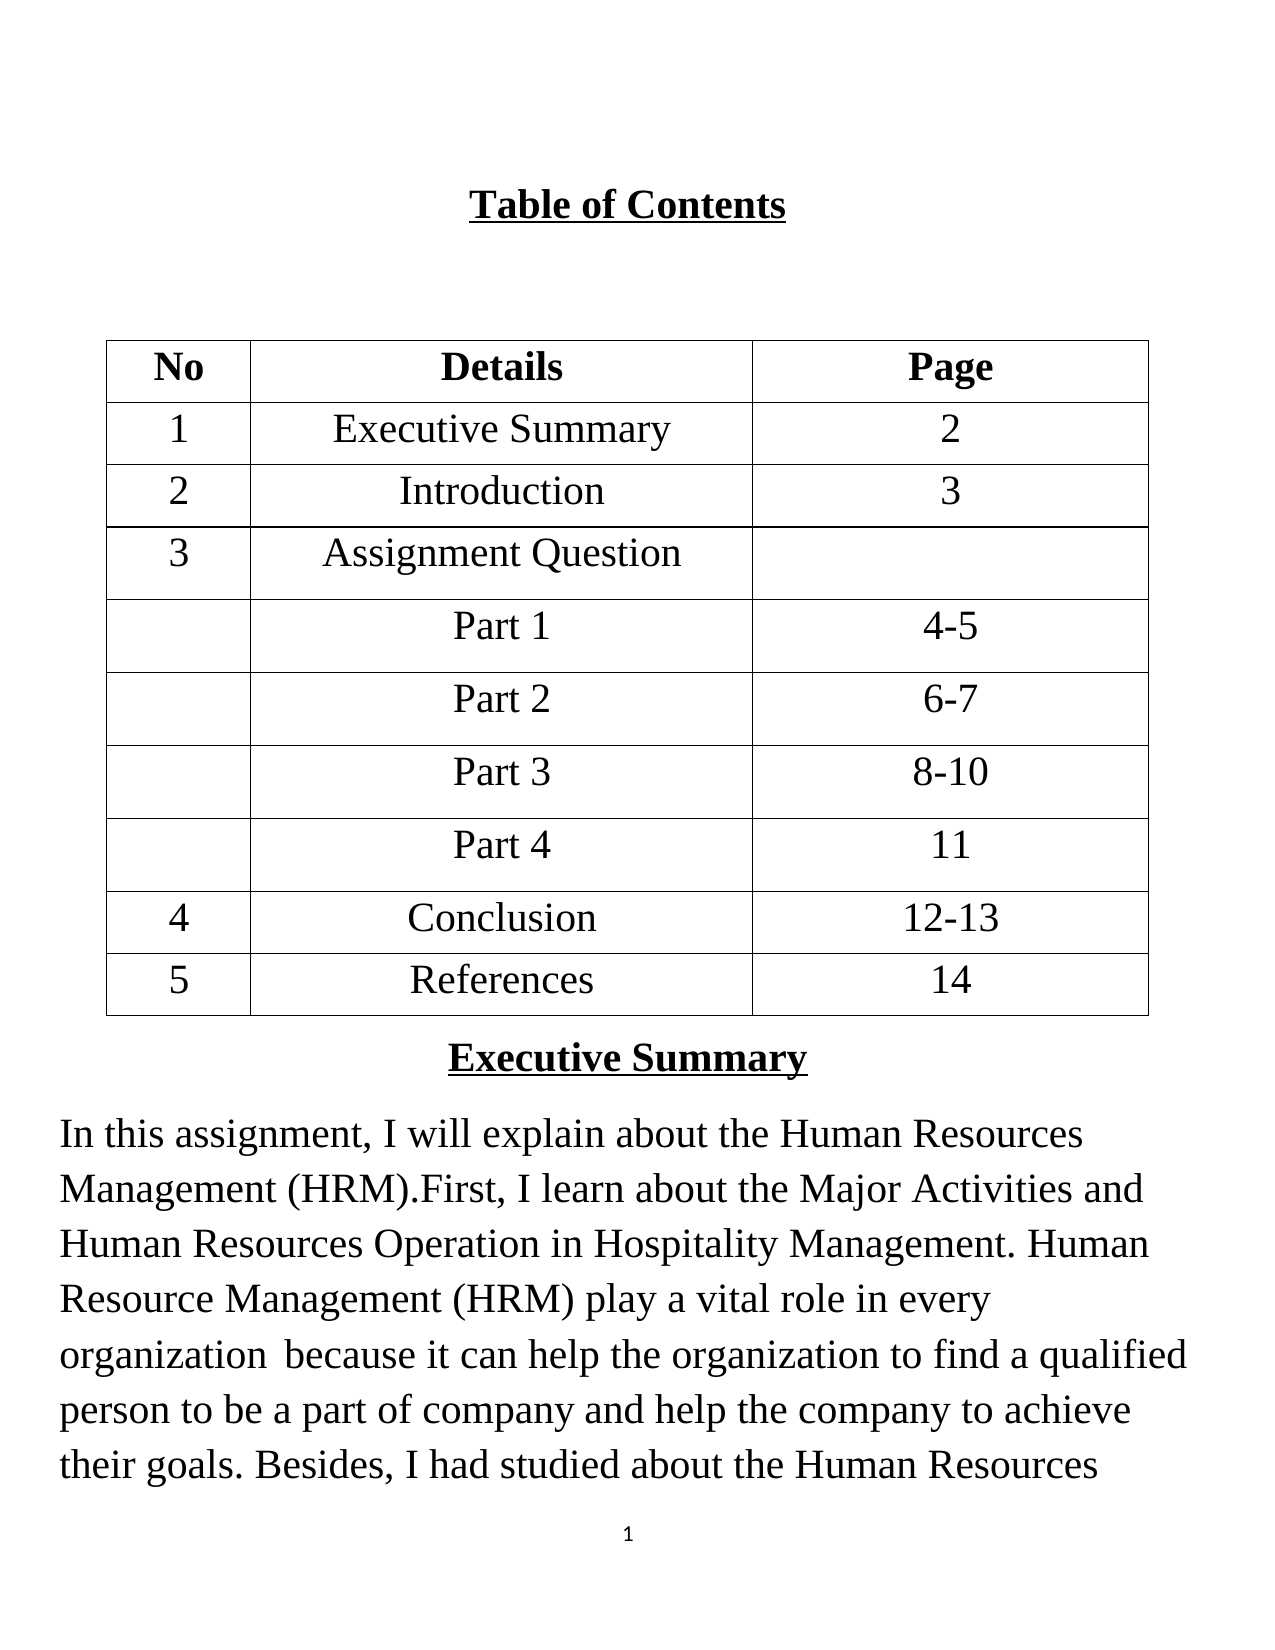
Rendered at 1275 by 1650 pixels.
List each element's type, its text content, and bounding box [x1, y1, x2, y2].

table_cell Conclusion [251, 892, 752, 953]
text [59, 1109, 1196, 1487]
table_cell Part 3 [251, 746, 752, 818]
table_cell 5 [107, 954, 250, 1015]
table_cell Assignment Question [251, 528, 752, 599]
table_cell Executive Summary [251, 403, 752, 464]
table_cell [107, 746, 250, 818]
table_cell 3 [107, 528, 250, 599]
table_cell 2 [753, 403, 1148, 464]
table_cell 3 [753, 465, 1148, 526]
table_header Page [753, 341, 1148, 402]
table_cell [107, 673, 250, 745]
table_header Details [251, 341, 752, 402]
table_cell 14 [753, 954, 1148, 1015]
table_cell 8-10 [753, 746, 1148, 818]
table_cell [107, 600, 250, 672]
table_cell [753, 528, 1148, 599]
table_cell 1 [107, 403, 250, 464]
table_cell Part 1 [251, 600, 752, 672]
table_cell 11 [753, 819, 1148, 891]
table_cell 12-13 [753, 892, 1148, 953]
text Executive Summary [59, 874, 1196, 1081]
table_cell References [251, 954, 752, 1015]
table_cell [107, 819, 250, 891]
table_cell Introduction [251, 465, 752, 526]
table_cell 4 [107, 892, 250, 953]
table_cell Part 2 [251, 673, 752, 745]
table_header No [107, 341, 250, 402]
table_cell 2 [107, 465, 250, 526]
table_cell Part 4 [251, 819, 752, 891]
table_cell 6-7 [753, 673, 1148, 745]
table_cell 4-5 [753, 600, 1148, 672]
text Table of Contents [59, 179, 1196, 227]
